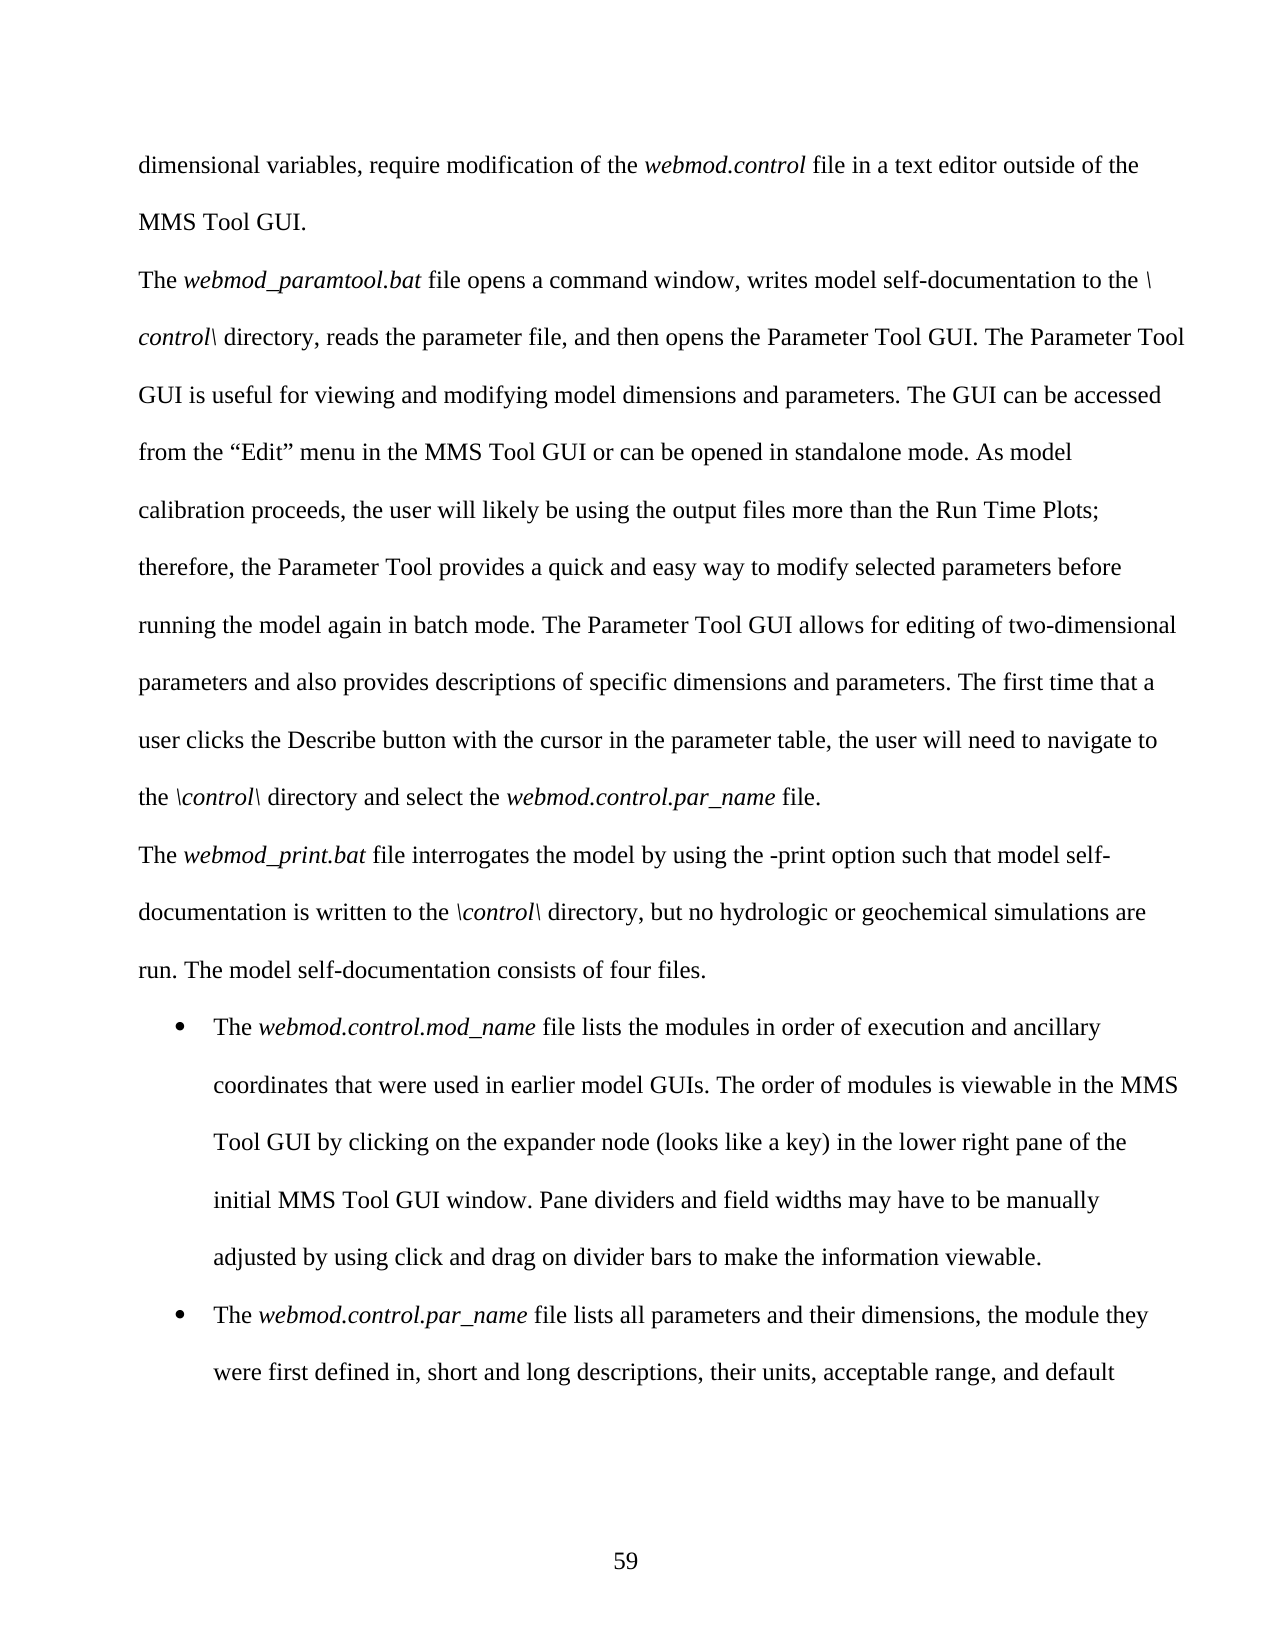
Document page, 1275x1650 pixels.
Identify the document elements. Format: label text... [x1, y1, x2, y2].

list The webmod.control.mod_name file lists the modules in order of execution and ancillary coordinates that were used in earlier model GUIs. The order of modules is viewable in the MMS Tool GUI by clicking on the expander node (looks like a key) in the lower right pane of the initial MMS Tool GUI window. Pane dividers and field widths may have to be manually adjusted by using click and drag on divider bars to make the information viewable. [176, 1012, 1185, 1271]
text The webmod_print.bat file interrogates the model by using the -print option such that model self-documentation is written to the \control\ directory, but no hydrologic or geochemical simulations are run. The model self-documentation consists of four files. [138, 840, 1185, 984]
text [138, 150, 1185, 236]
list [176, 1300, 1185, 1386]
text The webmod_paramtool.bat file opens a command window, writes model self-documentation to the \control\ directory, reads the parameter file, and then opens the Parameter Tool GUI. The Parameter Tool GUI is useful for viewing and modifying model dimensions and parameters. The GUI can be accessed from the “Edit” menu in the MMS Tool GUI or can be opened in standalone mode. As model calibration proceeds, the user will likely be using the output files more than the Run Time Plots; therefore, the Parameter Tool provides a quick and easy way to modify selected parameters before running the model again in batch mode. The Parameter Tool GUI allows for editing of two-dimensional parameters and also provides descriptions of specific dimensions and parameters. The first time that a user clicks the Describe button with the cursor in the parameter table, the user will need to navigate to the \control\ directory and select the webmod.control.par_name file. [138, 265, 1185, 811]
